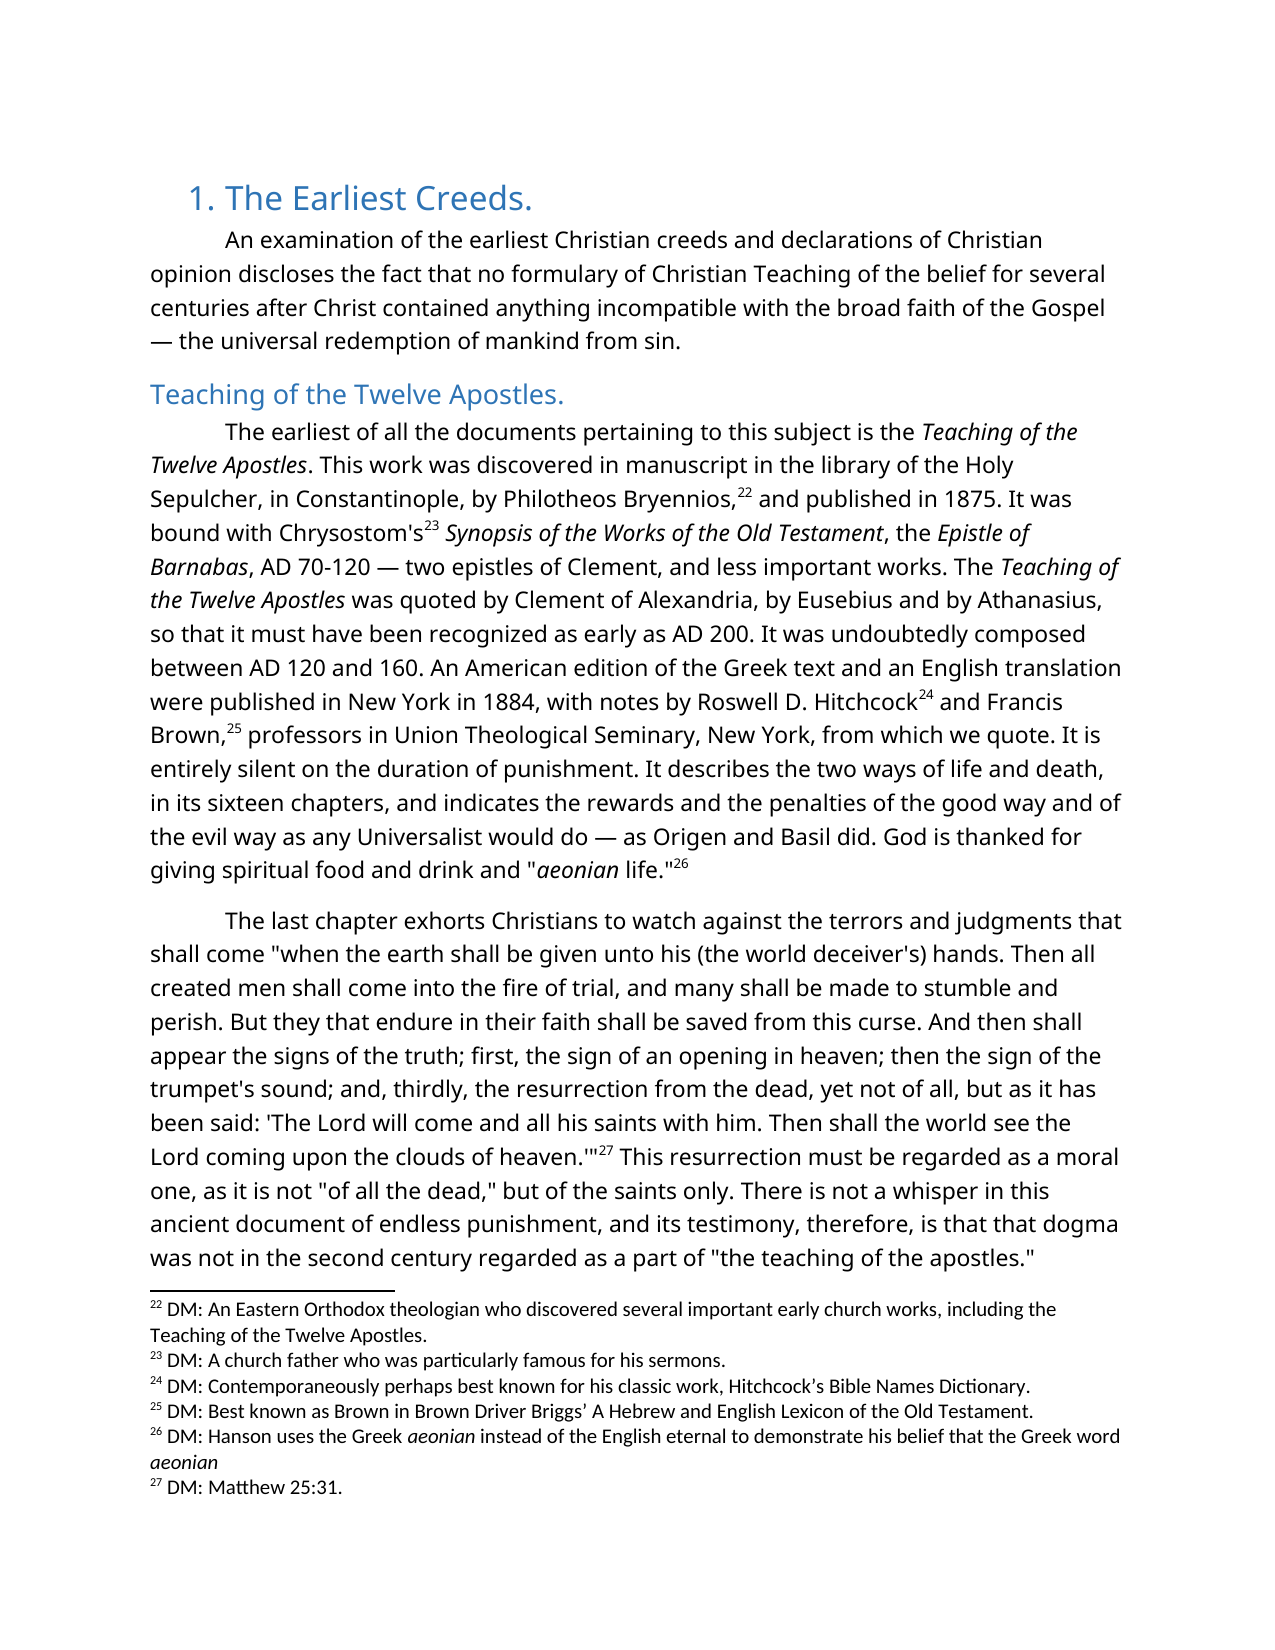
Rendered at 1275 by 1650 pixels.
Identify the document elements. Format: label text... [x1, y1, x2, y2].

text The last chapter exhorts Christians to watch against the terrors and judgments that shall come "when the earth shall be given unto his (the world deceiver's) hands. Then all created men shall come into the fire of trial, and many shall be made to stumble and perish. But they that endure in their faith shall be saved from this curse. And then shall appear the signs of the truth; first, the sign of an opening in heaven; then the sign of the trumpet's sound; and, thirdly, the resurrection from the dead, yet not of all, but as it has been said: 'The Lord will come and all his saints with him. Then shall the world see the Lord coming upon the clouds of heaven.'" This resurrection must be regarded as a moral one, as it is not "of all the dead," but of the saints only. There is not a whisper in this ancient document of endless punishment, and its testimony, therefore, is that that dogma was not in the second century regarded as a part of "the teaching of the apostles." [150, 904, 1125, 1273]
subtitle The Earliest Creeds. [187, 175, 1125, 220]
subtitle Teaching of the Twelve Apostles. [150, 376, 1125, 412]
text The earliest of all the documents pertaining to this subject is the Teaching of the Twelve Apostles. This work was discovered in manuscript in the library of the Holy Sepulcher, in Constantinople, by Philotheos Bryennios, and published in 1875. It was bound with Chrysostom's Synopsis of the Works of the Old Testament, the Epistle of Barnabas, AD 70-120 — two epistles of Clement, and less important works. The Teaching of the Twelve Apostles was quoted by Clement of Alexandria, by Eusebius and by Athanasius, so that it must have been recognized as early as AD 200. It was undoubtedly composed between AD 120 and 160. An American edition of the Greek text and an English translation were published in New York in 1884, with notes by Roswell D. Hitchcock and Francis Brown, professors in Union Theological Seminary, New York, from which we quote. It is entirely silent on the duration of punishment. It describes the two ways of life and death, in its sixteen chapters, and indicates the rewards and the penalties of the good way and of the evil way as any Universalist would do — as Origen and Basil did. God is thanked for giving spiritual food and drink and "aeonian life." [150, 415, 1125, 885]
text An examination of the earliest Christian creeds and declarations of Christian opinion discloses the fact that no formulary of Christian Teaching of the belief for several centuries after Christ contained anything incompatible with the broad faith of the Gospel — the universal redemption of mankind from sin. [150, 224, 1125, 356]
